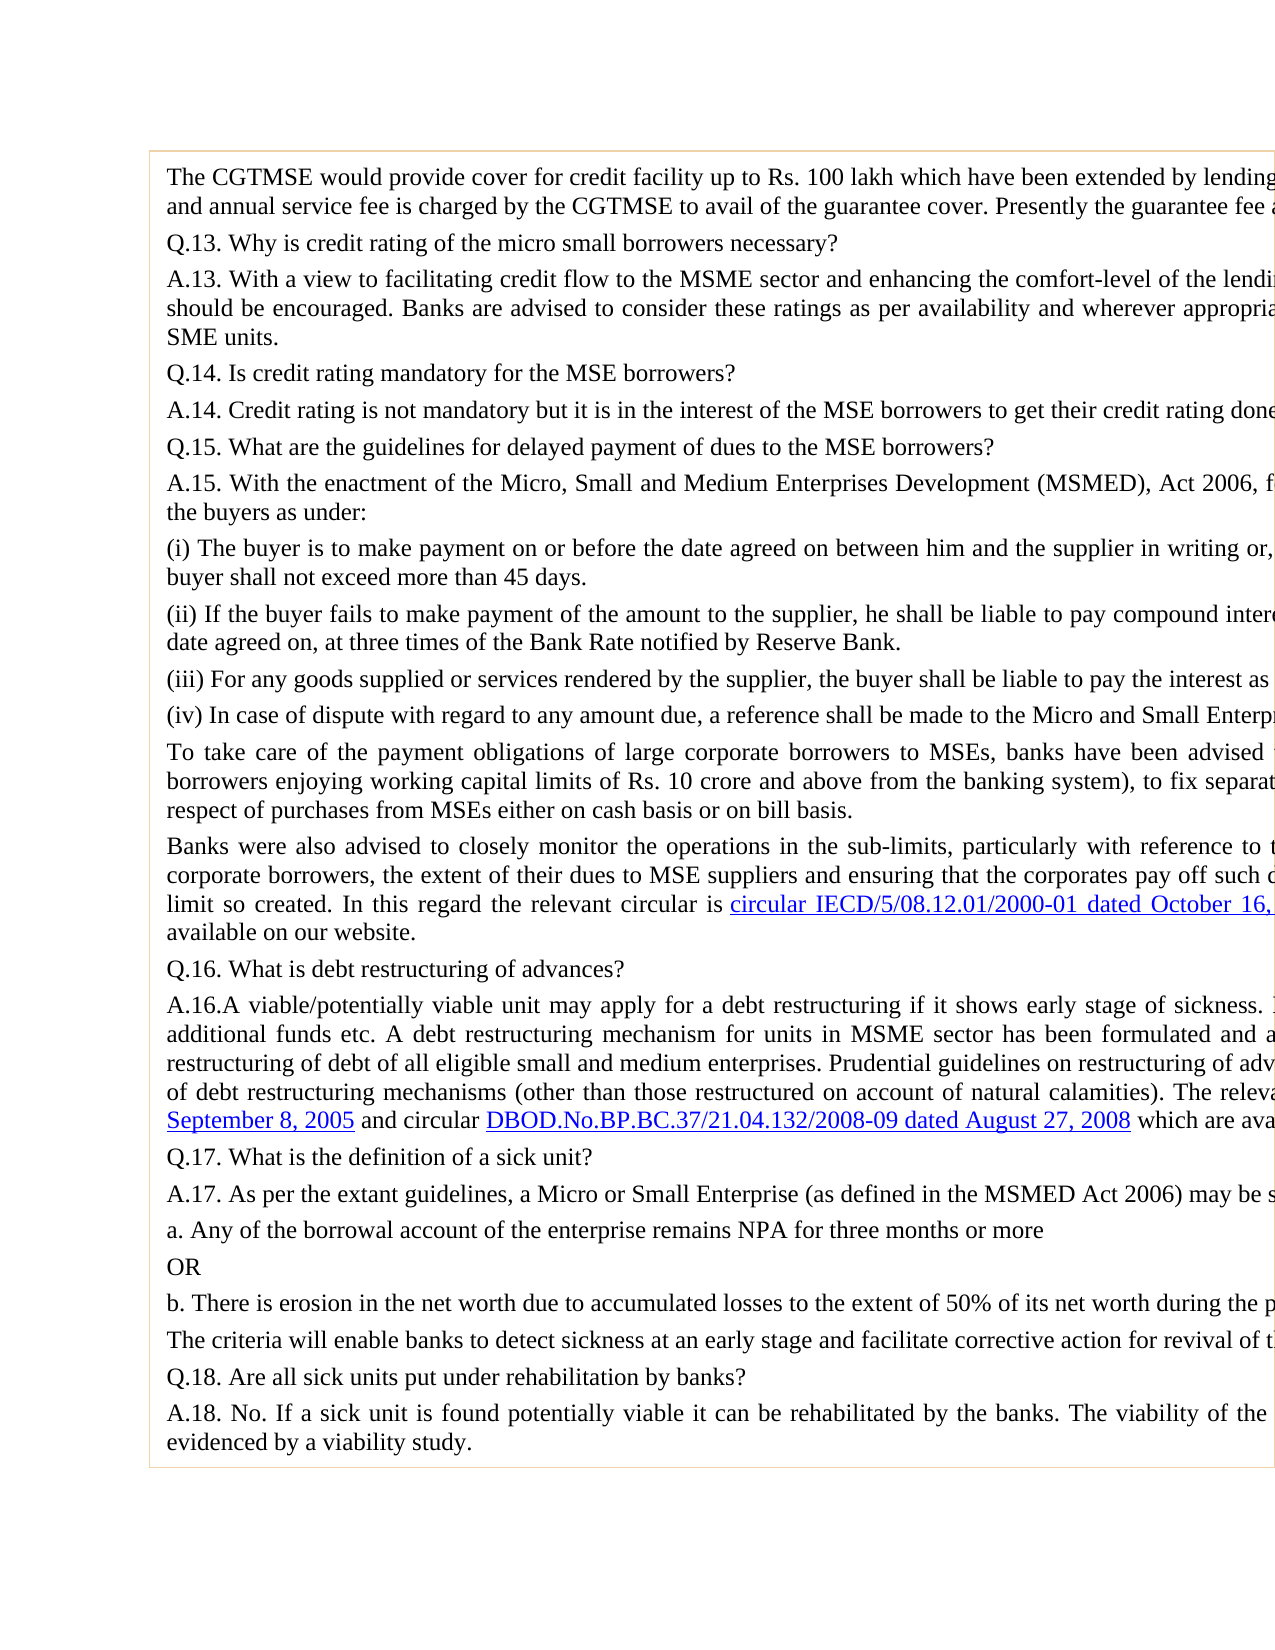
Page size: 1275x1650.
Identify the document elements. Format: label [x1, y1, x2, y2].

table_cell [150, 152, 1274, 1467]
